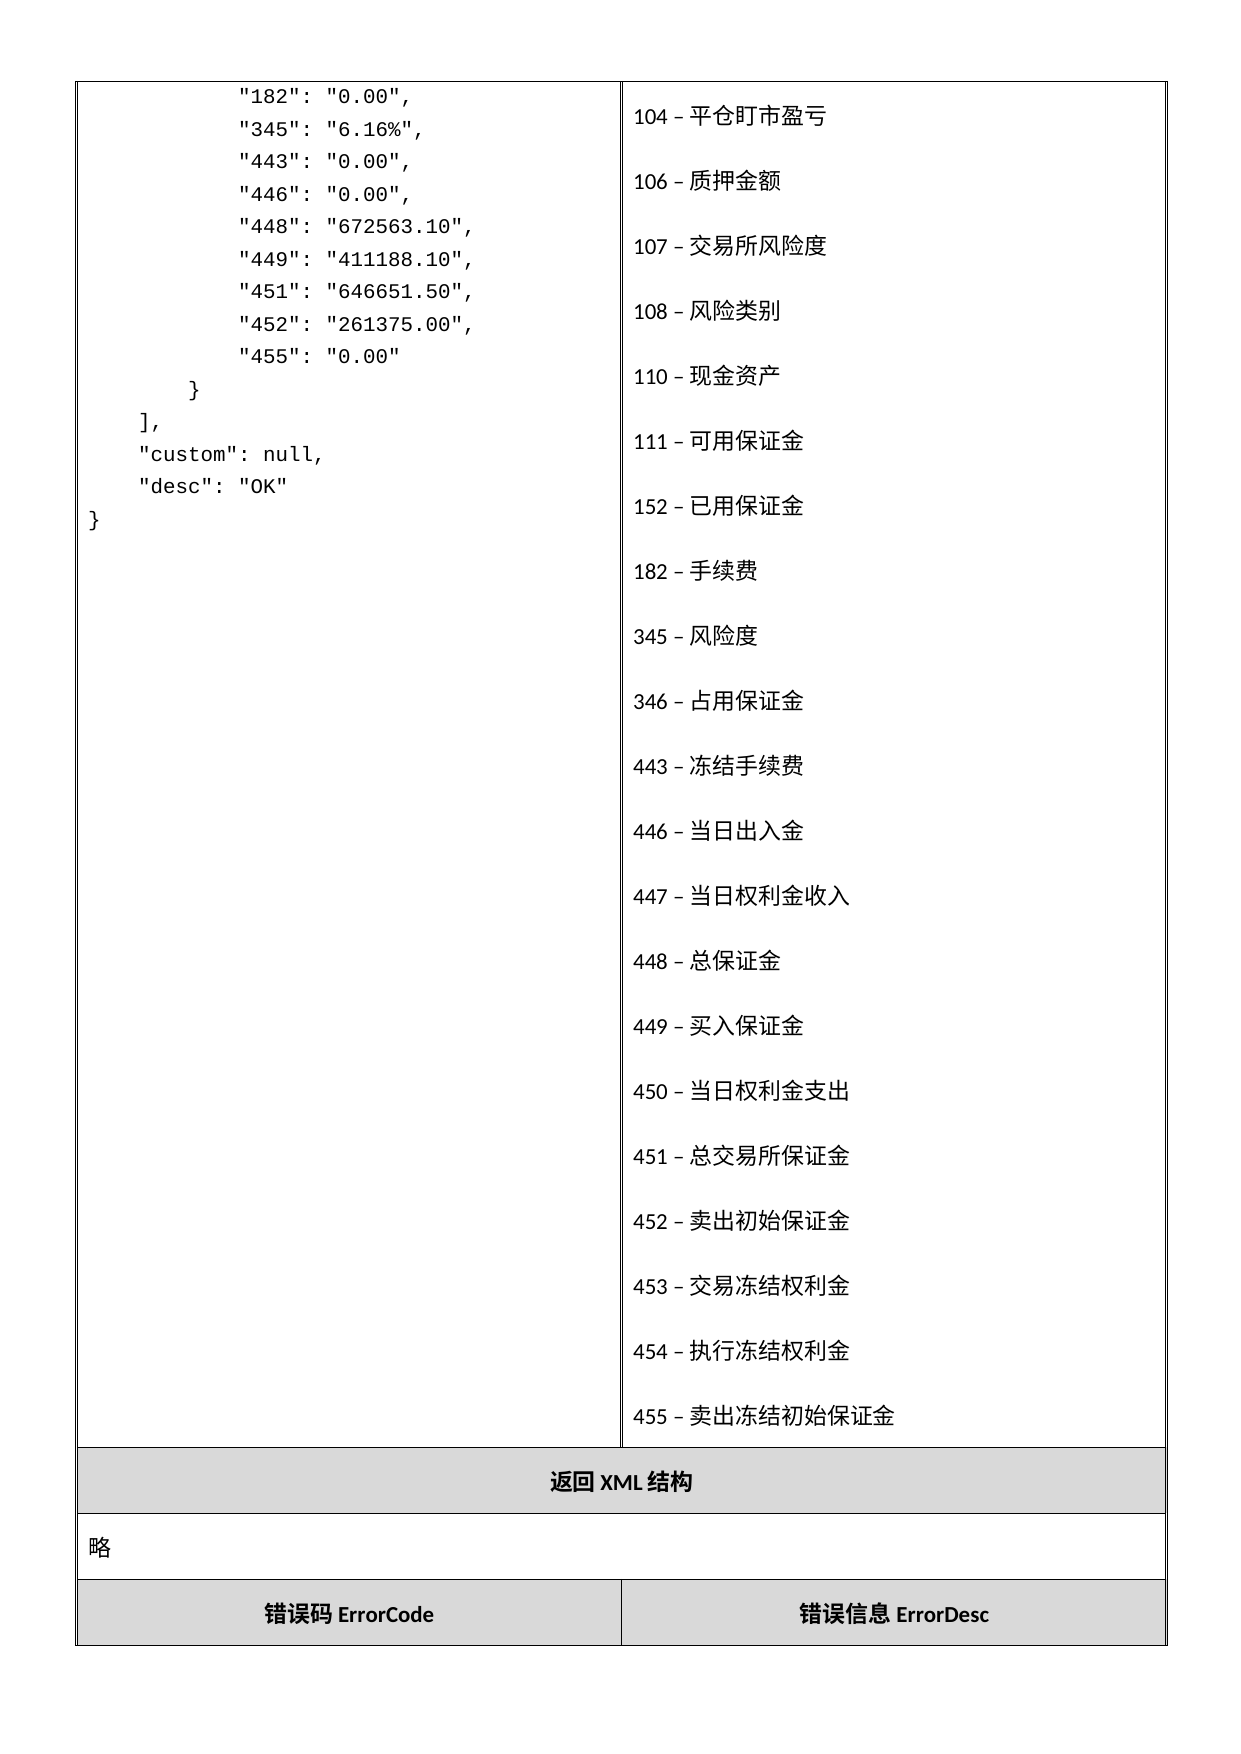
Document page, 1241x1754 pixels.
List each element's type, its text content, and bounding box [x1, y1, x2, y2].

table_cell 错误信息 ErrorDesc [622, 1580, 1165, 1645]
table_cell 错误码 ErrorCode [78, 1580, 621, 1645]
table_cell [623, 82, 1165, 1447]
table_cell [78, 82, 620, 1447]
table_cell 返回XML 结构 [78, 1448, 1165, 1513]
table_cell 略 [78, 1514, 1165, 1579]
